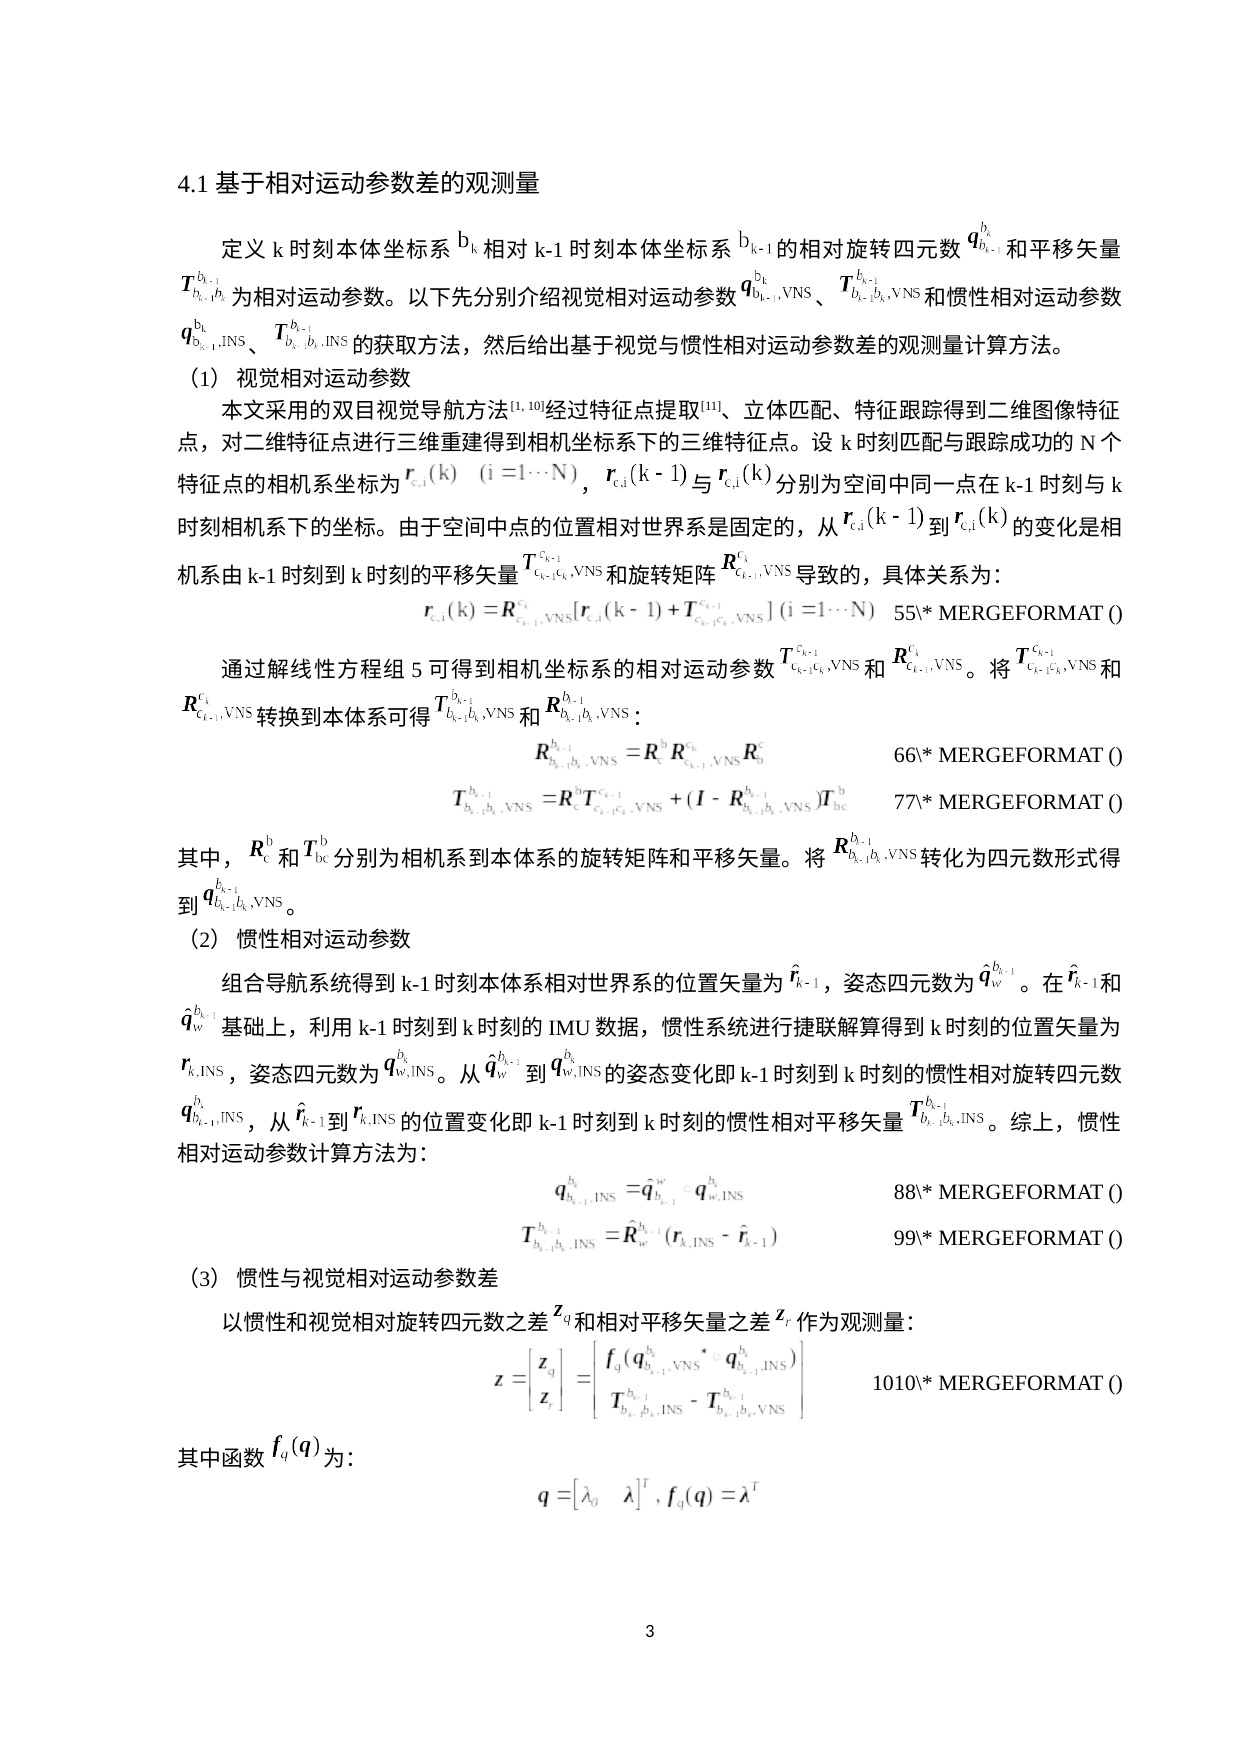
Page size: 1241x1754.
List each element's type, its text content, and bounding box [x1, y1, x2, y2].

subtitle （1） 视觉相对运动参数 [177, 359, 1122, 393]
text 其中函数为： [177, 1429, 1122, 1472]
subtitle （2） 惯性相对运动参数 [177, 920, 1122, 954]
text 本文采用的双目视觉导航方法[1, 10]经过特征点提取[11]、立体匹配、特征跟踪得到二维图像特征点，对二维特征点进行三维重建得到相机坐标系下的三维特征点。设k时刻匹配与跟踪成功的N个特征点的相机系坐标为，与分别为空间中同一点在k-1时刻与k时刻相机系下的坐标。由于空间中点的位置相对世界系是固定的，从到的变化是相机系由k-1时刻到k时刻的平移矢量和旋转矩阵导致的，具体关系为： [177, 393, 1122, 589]
text 定义k时刻本体坐标系相对k-1时刻本体坐标系的相对旋转四元数和平移矢量为相对运动参数。以下先分别介绍视觉相对运动参数、和惯性相对运动参数、的获取方法，然后给出基于视觉与惯性相对运动参数差的观测量计算方法。 [177, 216, 1122, 359]
text 以惯性和视觉相对旋转四元数之差和相对平移矢量之差作为观测量： [177, 1293, 1122, 1336]
subtitle 4.1 基于相对运动参数差的观测量 [177, 148, 1122, 216]
text 通过解线性方程组可得到相机坐标系的相对运动参数和。将和转换到本体系可得和： [177, 636, 1122, 732]
subtitle （3） 惯性与视觉相对运动参数差 [177, 1261, 1122, 1293]
text 其中，和分别为相机系到本体系的旋转矩阵和平移矢量。将转化为四元数形式得到。 [177, 824, 1122, 920]
text 组合导航系统得到k-1时刻本体系相对世界系的位置矢量为，姿态四元数为。在和基础上，利用k-1时刻到k时刻的IMU数据，惯性系统进行捷联解算得到k时刻的位置矢量为，姿态四元数为。从到的姿态变化即k-1时刻到k时刻的惯性相对旋转四元数，从到的位置变化即k-1时刻到k时刻的惯性相对平移矢量。综上，惯性相对运动参数计算方法为： [177, 954, 1122, 1168]
